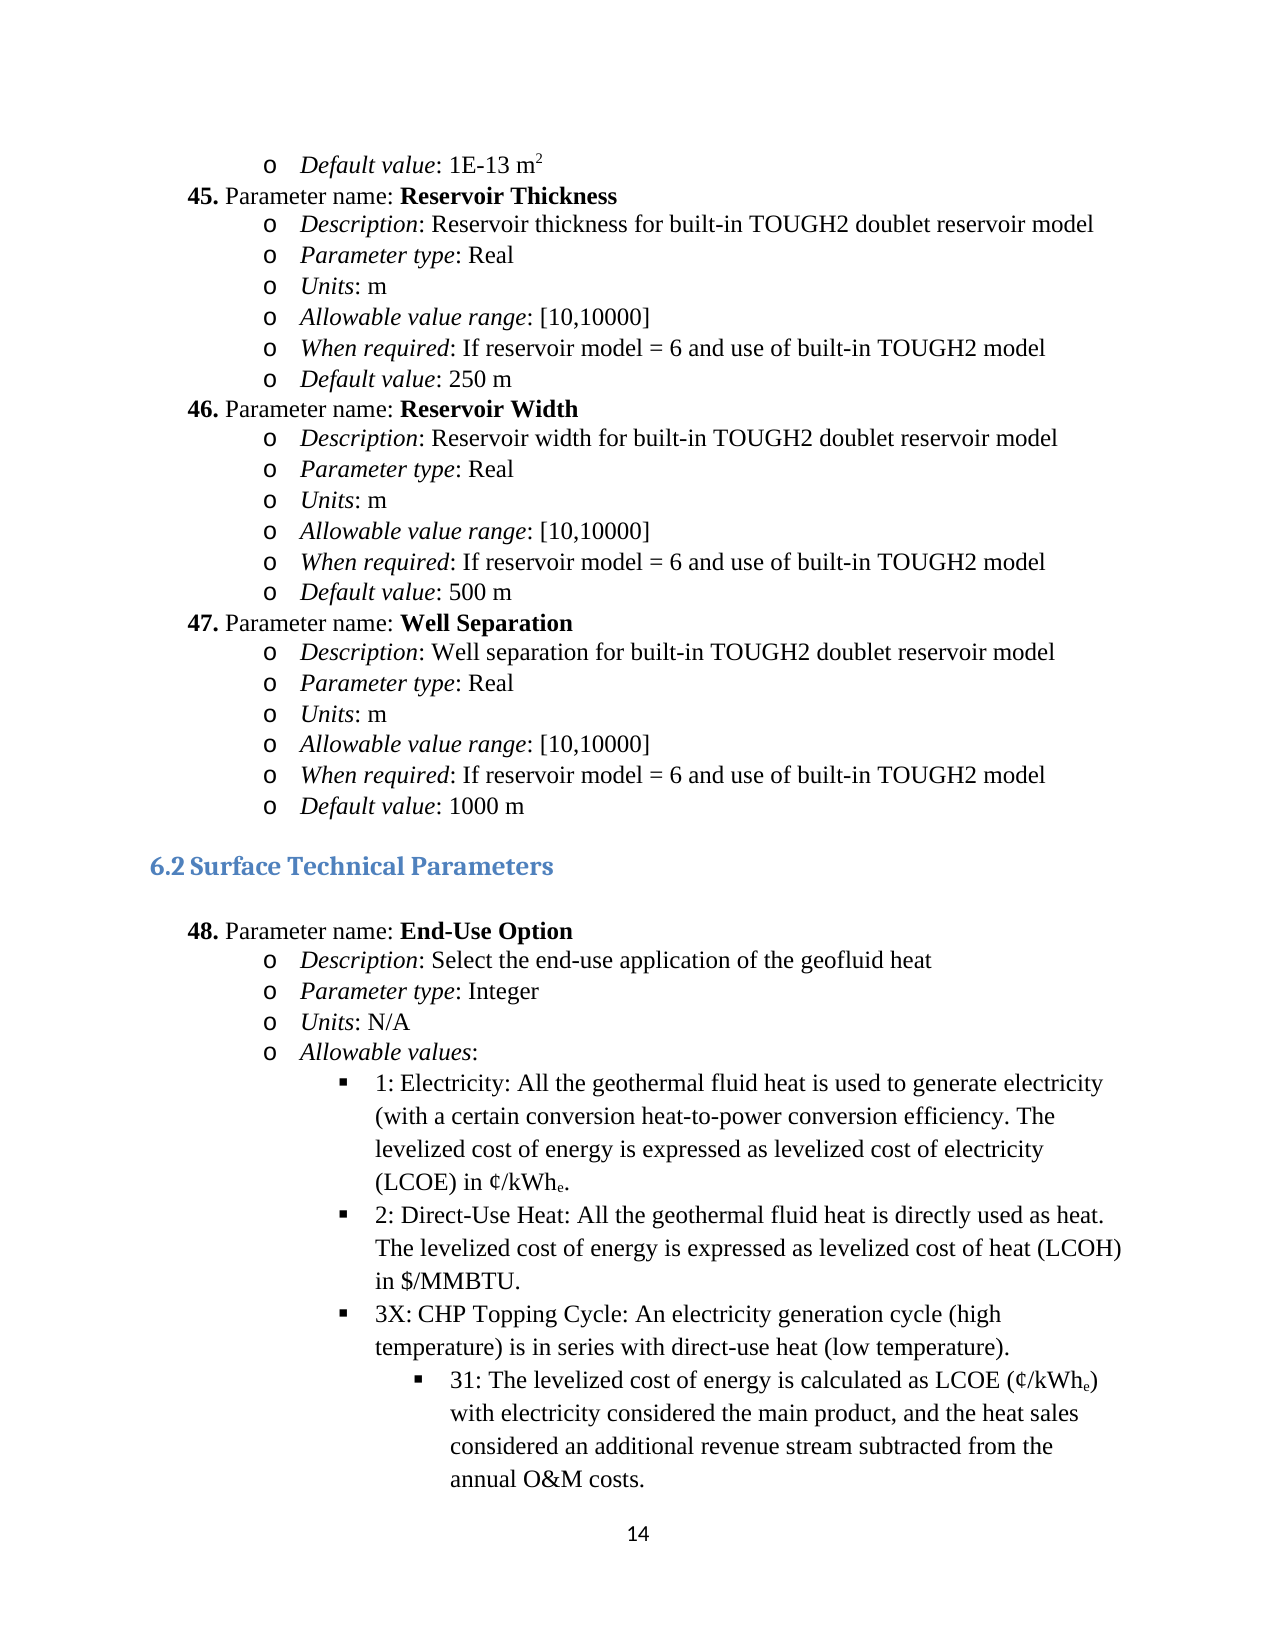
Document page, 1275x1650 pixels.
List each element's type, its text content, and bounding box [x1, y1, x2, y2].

list Default value: 250 m [262, 364, 1125, 394]
list 2: Direct-Use Heat: All the geothermal fluid heat is directly used as heat. The levelized cost of energy is expressed as levelized cost of heat (LCOH) in $/MMBTU. [337, 1200, 1125, 1295]
list Parameter type: Real [262, 668, 1125, 699]
list Default value: 500 m [262, 577, 1125, 608]
list Allowable value range: [10,10000] [262, 729, 1125, 760]
list Description: Select the end-use application of the geofluid heat [262, 945, 1125, 976]
list Units: m [262, 699, 1125, 729]
list Description: Well separation for built-in TOUGH2 doublet reservoir model [262, 637, 1125, 668]
list 31: The levelized cost of energy is calculated as LCOE (¢/kWhe) with electricity considered the main product, and the heat sales considered an additional revenue stream subtracted from the annual O&M costs. [412, 1365, 1125, 1493]
list Description: Reservoir thickness for built-in TOUGH2 doublet reservoir model [262, 209, 1125, 240]
list Parameter name: Well Separation [187, 608, 1125, 637]
list Description: Reservoir width for built-in TOUGH2 doublet reservoir model [262, 423, 1125, 454]
list Allowable value range: [10,10000] [262, 302, 1125, 333]
list Allowable values: [262, 1037, 1125, 1068]
list Parameter name: End-Use Option [187, 916, 1125, 945]
list Allowable value range: [10,10000] [262, 516, 1125, 547]
list Parameter name: Reservoir Thickness [187, 181, 1125, 209]
list Default value: 1000 m [262, 791, 1125, 822]
list Units: m [262, 485, 1125, 516]
list Parameter type: Real [262, 240, 1125, 271]
list When required: If reservoir model = 6 and use of built-in TOUGH2 model [262, 547, 1125, 577]
list Units: N/A [262, 1007, 1125, 1037]
list Default value: 1E-13 m2 [262, 150, 1125, 181]
list Parameter type: Real [262, 454, 1125, 485]
subtitle 6.2 Surface Technical Parameters [150, 851, 1125, 882]
list When required: If reservoir model = 6 and use of built-in TOUGH2 model [262, 333, 1125, 364]
list 1: Electricity: All the geothermal fluid heat is used to generate electricity (with a certain conversion heat-to-power conversion efficiency. The levelized cost of energy is expressed as levelized cost of electricity (LCOE) in ¢/kWhe. [337, 1068, 1125, 1196]
list Parameter type: Integer [262, 976, 1125, 1007]
list Parameter name: Reservoir Width [187, 394, 1125, 423]
list Units: m [262, 271, 1125, 302]
list When required: If reservoir model = 6 and use of built-in TOUGH2 model [262, 760, 1125, 791]
list 3X: CHP Topping Cycle: An electricity generation cycle (high temperature) is in series with direct-use heat (low temperature). [337, 1299, 1125, 1361]
